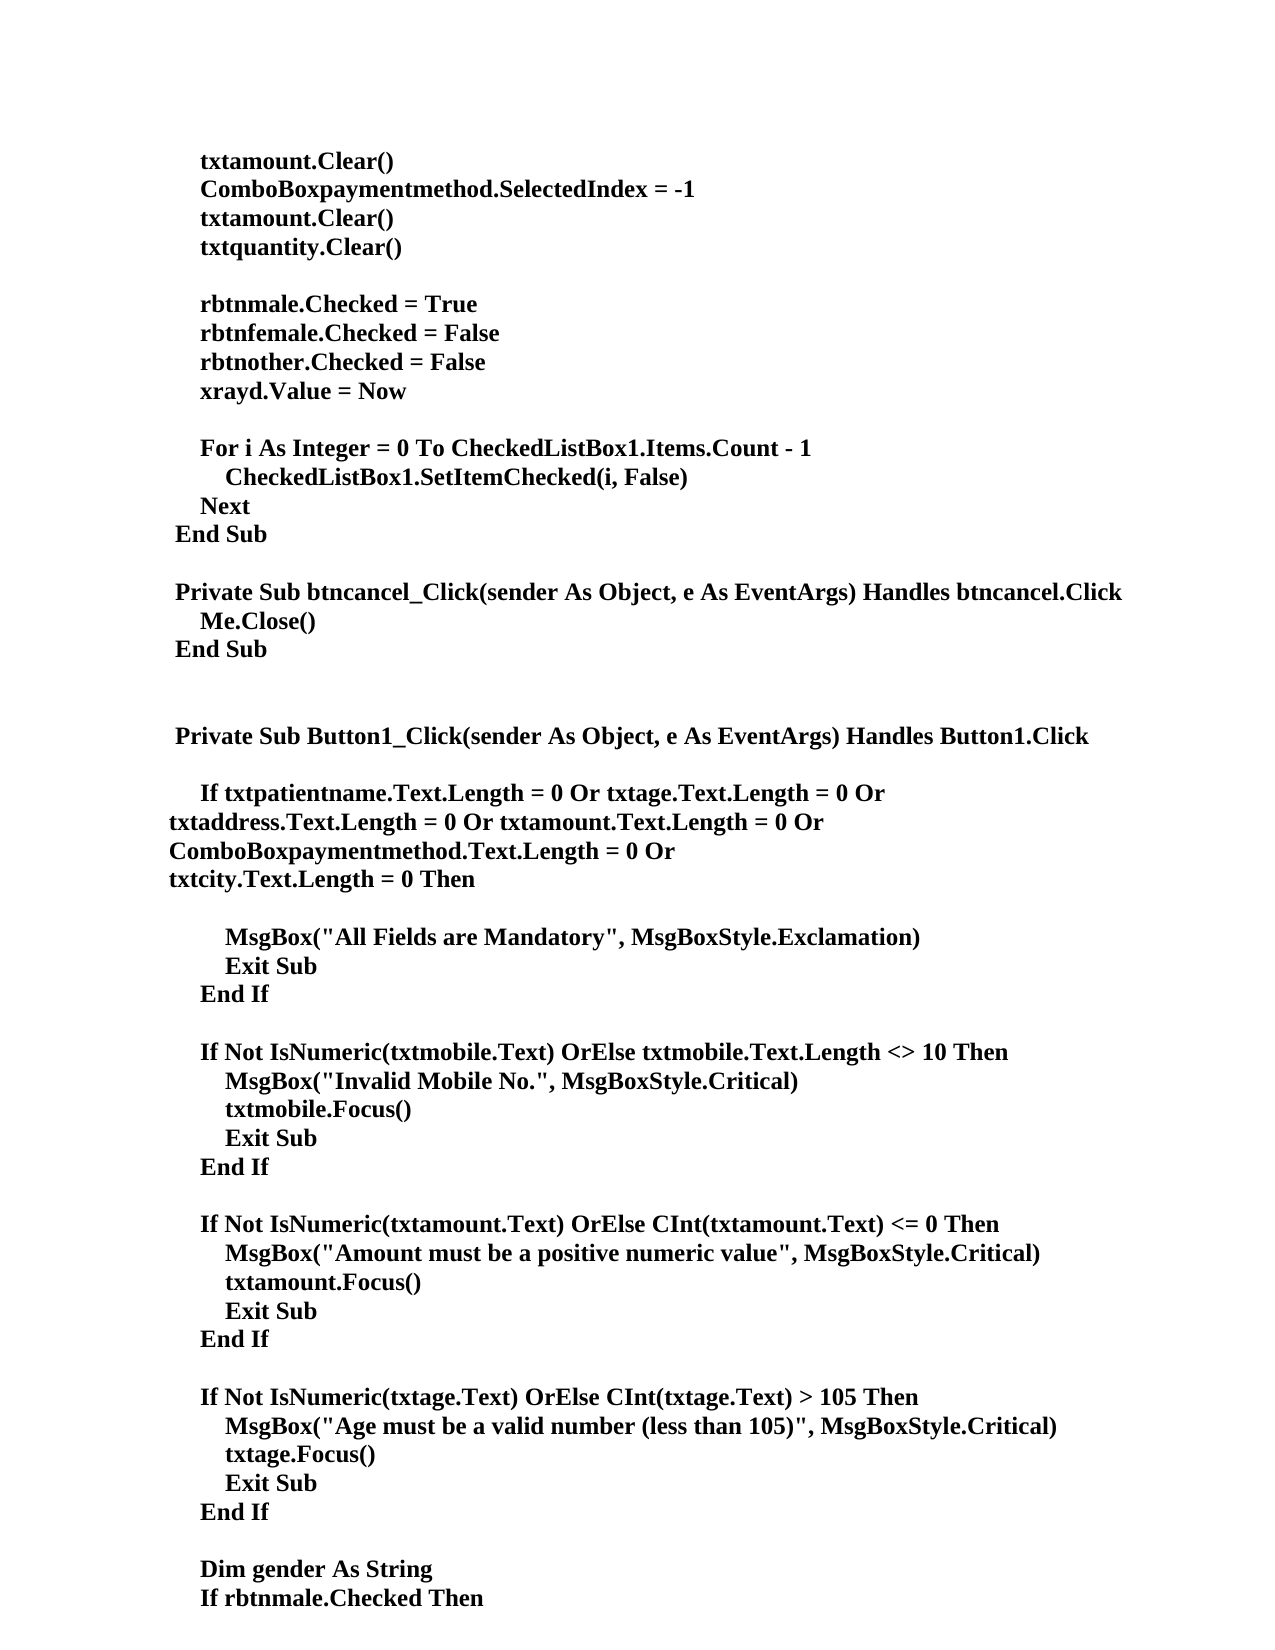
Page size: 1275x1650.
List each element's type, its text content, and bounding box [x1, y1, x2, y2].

text ComboBoxpaymentmethod.SelectedIndex = -1 [150, 174, 1200, 203]
text txtmobile.Focus() [150, 1094, 1200, 1123]
text Dim gender As String [150, 1554, 1200, 1583]
text txtamount.Clear() [150, 146, 1200, 174]
text Exit Sub [150, 951, 1200, 979]
text For i As Integer = 0 To CheckedListBox1.Items.Count - 1 [150, 433, 1200, 462]
text Next [150, 491, 1200, 519]
text xrayd.Value = Now [150, 376, 1200, 404]
text Exit Sub [150, 1468, 1200, 1497]
text If rbtnmale.Checked Then [150, 1583, 1200, 1612]
text End If [150, 1497, 1200, 1526]
text If Not IsNumeric(txtamount.Text) OrElse CInt(txtamount.Text) <= 0 Then [150, 1209, 1200, 1238]
text rbtnother.Checked = False [150, 347, 1200, 376]
text txtquantity.Clear() [150, 232, 1200, 261]
text txtcity.Text.Length = 0 Then [150, 864, 1200, 893]
text End Sub [150, 634, 1200, 663]
text End If [150, 979, 1200, 1008]
text Exit Sub [150, 1296, 1200, 1324]
text ComboBoxpaymentmethod.Text.Length = 0 Or [150, 836, 1200, 864]
text End Sub [150, 519, 1200, 548]
text txtaddress.Text.Length = 0 Or txtamount.Text.Length = 0 Or [150, 807, 1200, 836]
text If txtpatientname.Text.Length = 0 Or txtage.Text.Length = 0 Or [150, 778, 1200, 807]
text Exit Sub [150, 1123, 1200, 1152]
text If Not IsNumeric(txtage.Text) OrElse CInt(txtage.Text) > 105 Then [150, 1382, 1200, 1411]
text txtamount.Focus() [150, 1267, 1200, 1296]
text rbtnfemale.Checked = False [150, 318, 1200, 347]
text Private Sub Button1_Click(sender As Object, e As EventArgs) Handles Button1.Click [150, 721, 1200, 749]
text MsgBox("All Fields are Mandatory", MsgBoxStyle.Exclamation) [150, 922, 1200, 951]
text If Not IsNumeric(txtmobile.Text) OrElse txtmobile.Text.Length <> 10 Then [150, 1037, 1200, 1066]
text rbtnmale.Checked = True [150, 289, 1200, 318]
text MsgBox("Age must be a valid number (less than 105)", MsgBoxStyle.Critical) [150, 1411, 1200, 1439]
text End If [150, 1152, 1200, 1181]
text txtamount.Clear() [150, 203, 1200, 232]
text End If [150, 1324, 1200, 1353]
text txtage.Focus() [150, 1439, 1200, 1468]
text CheckedListBox1.SetItemChecked(i, False) [150, 462, 1200, 491]
text Private Sub btncancel_Click(sender As Object, e As EventArgs) Handles btncancel.Click [150, 577, 1200, 606]
text MsgBox("Amount must be a positive numeric value", MsgBoxStyle.Critical) [150, 1238, 1200, 1267]
text Me.Close() [150, 606, 1200, 634]
text MsgBox("Invalid Mobile No.", MsgBoxStyle.Critical) [150, 1066, 1200, 1094]
